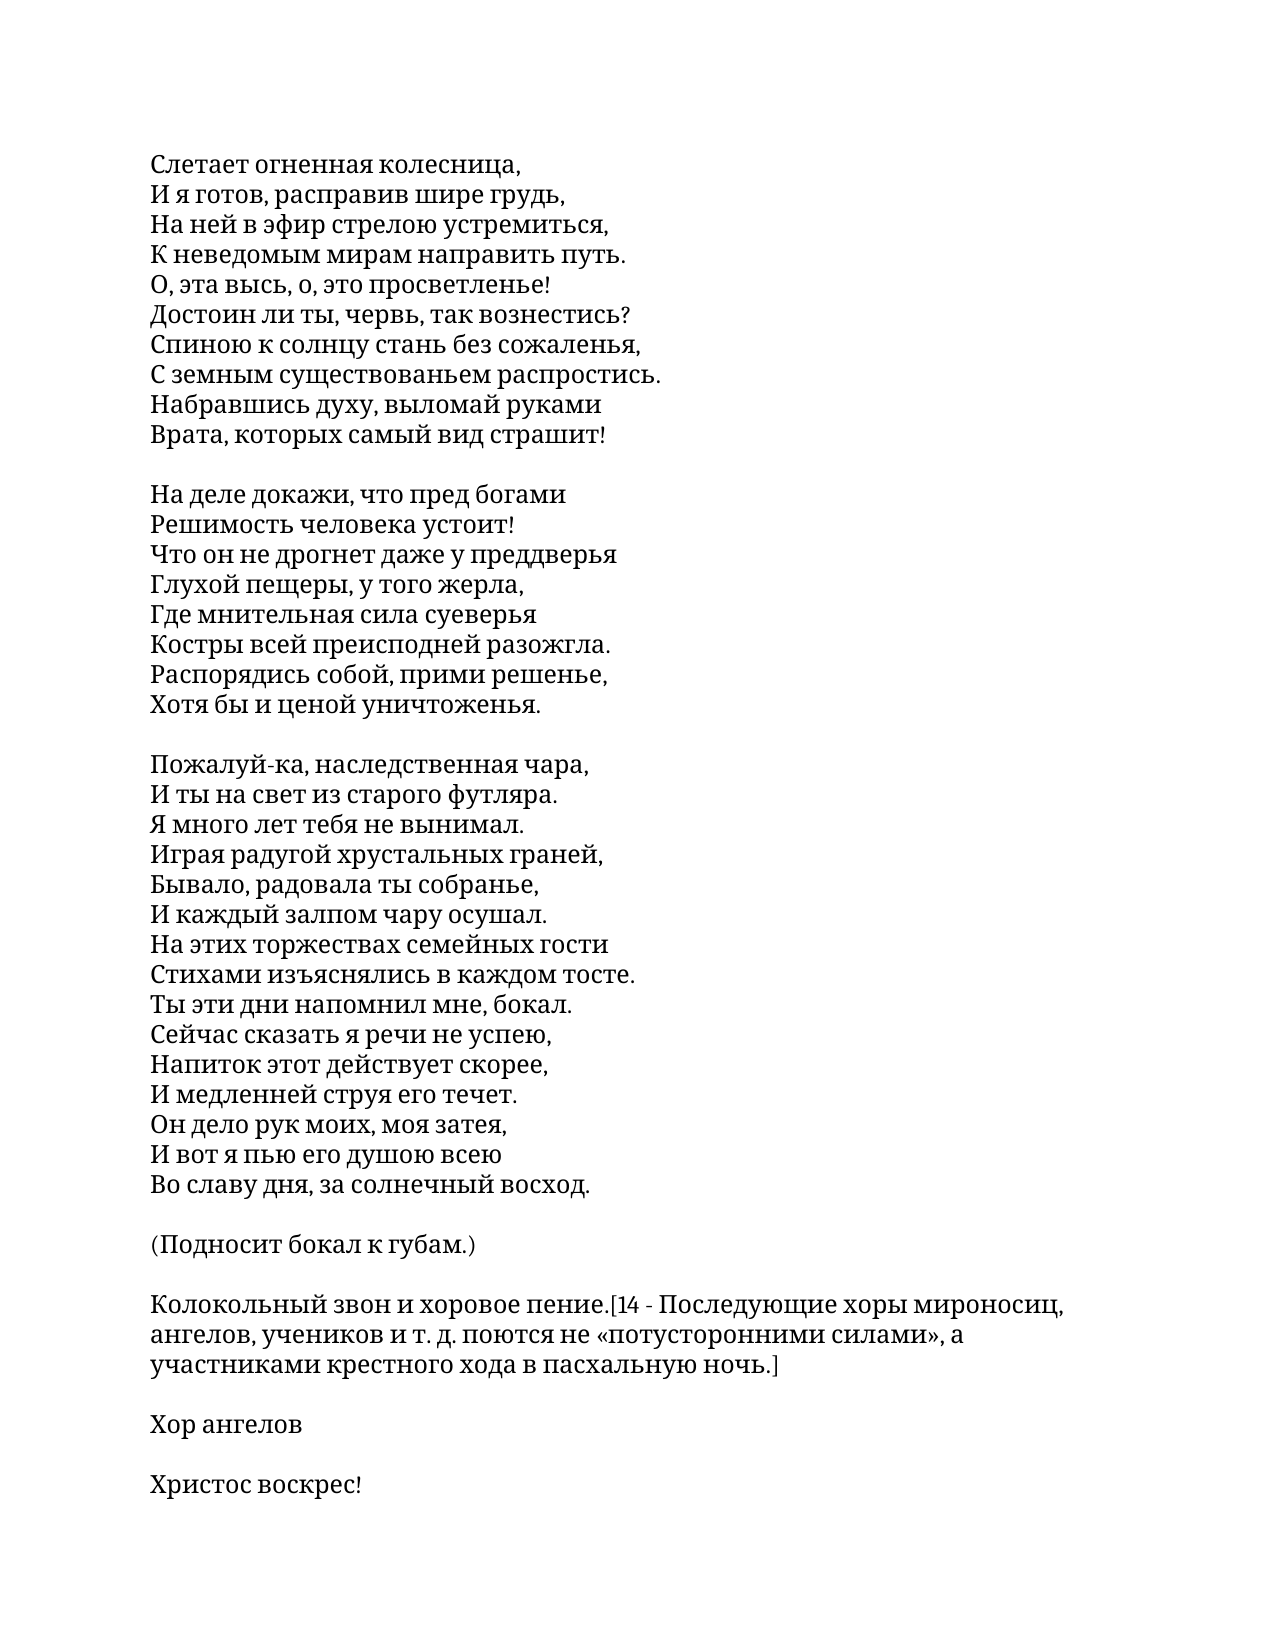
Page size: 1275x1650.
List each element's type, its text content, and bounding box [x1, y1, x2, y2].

text На деле докажи, что пред богами [150, 480, 1125, 510]
text (Подносит бокал к губам.) [150, 1230, 1125, 1260]
text Во славу дня, за солнечный восход. [150, 1170, 1125, 1200]
text О, эта высь, о, это просветленье! [150, 270, 1125, 300]
text Стихами изъяснялись в каждом тосте. [150, 960, 1125, 990]
text Глухой пещеры, у того жерла, [150, 570, 1125, 600]
text Набравшись духу, выломай руками [150, 390, 1125, 420]
text К неведомым мирам направить путь. [150, 240, 1125, 270]
text Христос воскрес! [150, 1470, 1125, 1500]
text И медленней струя его течет. [150, 1080, 1125, 1110]
text Спиною к солнцу стань без сожаленья, [150, 330, 1125, 360]
text Что он не дрогнет даже у преддверья [150, 540, 1125, 570]
text Он дело рук моих, моя затея, [150, 1110, 1125, 1140]
text На этих торжествах семейных гости [150, 930, 1125, 960]
text Слетает огненная колесница, [150, 150, 1125, 180]
text С земным существованьем распростись. [150, 360, 1125, 390]
text И каждый залпом чару осушал. [150, 900, 1125, 930]
text Достоин ли ты, червь, так вознестись? [150, 300, 1125, 330]
text На ней в эфир стрелою устремиться, [150, 210, 1125, 240]
text Напиток этот действует скорее, [150, 1050, 1125, 1080]
text Врата, которых самый вид страшит! [150, 420, 1125, 450]
text Решимость человека устоит! [150, 510, 1125, 540]
text И я готов, расправив шире грудь, [150, 180, 1125, 210]
text Сейчас сказать я речи не успею, [150, 1020, 1125, 1050]
text Пожалуй-ка, наследственная чара, [150, 750, 1125, 780]
text Хор ангелов [150, 1410, 1125, 1440]
text Бывало, радовала ты собранье, [150, 870, 1125, 900]
text Костры всей преисподней разожгла. [150, 630, 1125, 660]
text Распорядись собой, прими решенье, [150, 660, 1125, 690]
text И ты на свет из старого футляра. [150, 780, 1125, 810]
text Играя радугой хрустальных граней, [150, 840, 1125, 870]
text Колокольный звон и хоровое пение.[14 - Последующие хоры мироносиц, ангелов, учеников и т. д. поются не «потусторонними силами», а участниками крестного хода в пасхальную ночь.] [150, 1290, 1125, 1380]
text Где мнительная сила суеверья [150, 600, 1125, 630]
text Я много лет тебя не вынимал. [150, 810, 1125, 840]
text Хотя бы и ценой уничтоженья. [150, 690, 1125, 720]
text Ты эти дни напомнил мне, бокал. [150, 990, 1125, 1020]
text И вот я пью его душою всею [150, 1140, 1125, 1170]
